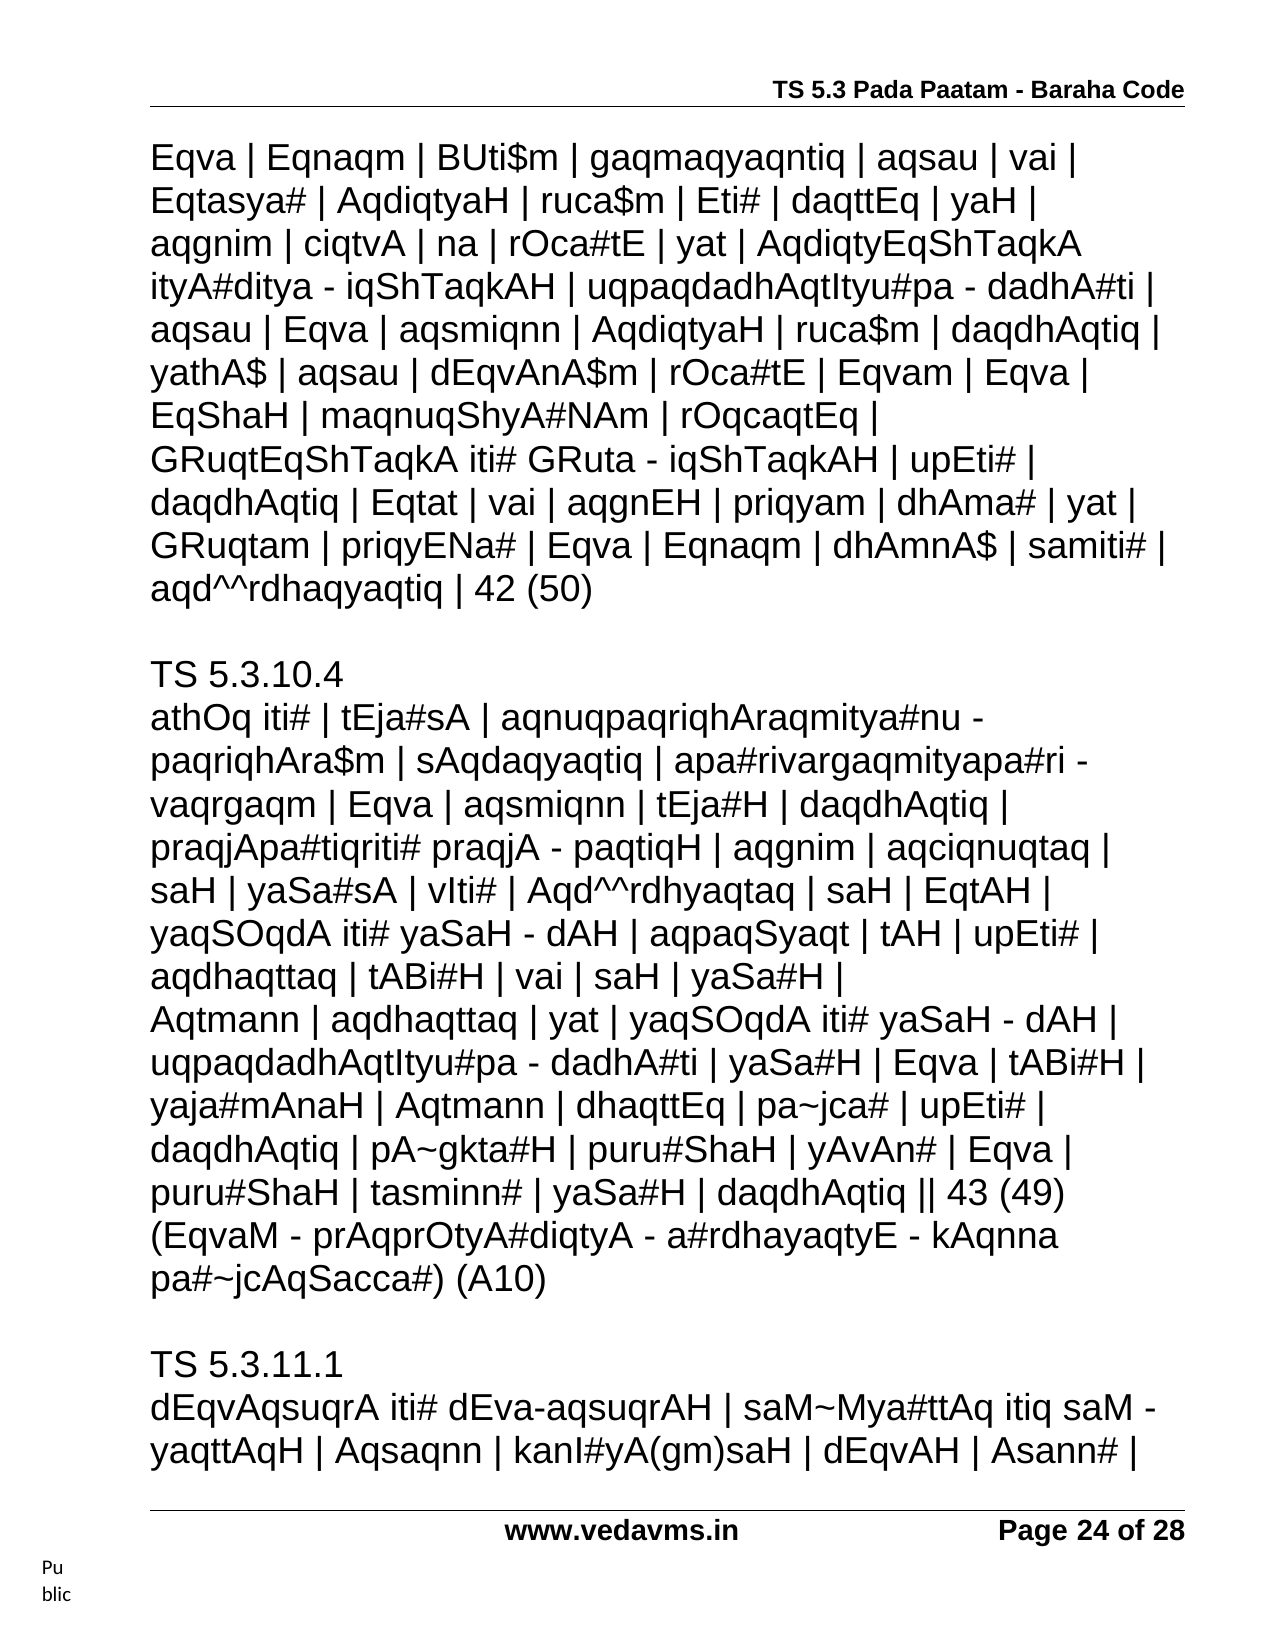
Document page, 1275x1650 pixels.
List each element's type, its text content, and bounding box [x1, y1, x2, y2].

text TS 5.3.11.1 [150, 1342, 1185, 1386]
text Eqva | Eqnaqm | BUti$m | gaqmaqyaqntiq | aqsau | vai | Eqtasya# | AqdiqtyaH | ruca$m | Eti# | daqttEq | yaH | aqgnim | ciqtvA | na | rOca#tE | yat | AqdiqtyEqShTaqkA ityA#ditya - iqShTaqkAH | uqpaqdadhAqtItyu#pa - dadhA#ti | aqsau | Eqva | aqsmiqnn | AqdiqtyaH | ruca$m | daqdhAqtiq | yathA$ | aqsau | dEqvAnA$m | rOca#tE | Eqvam | Eqva | EqShaH | maqnuqShyA#NAm | rOqcaqtEq | GRuqtEqShTaqkA iti# GRuta - iqShTaqkAH | upEti# | daqdhAqtiq | Eqtat | vai | aqgnEH | priqyam | dhAma# | yat | GRuqtam | priqyENa# | Eqva | Eqnaqm | dhAmnA$ | samiti# | aqd^^rdhaqyaqtiq | 42 (50) [150, 135, 1185, 609]
text (EqvaM - prAqprOtyA#diqtyA - a#rdhayaqtyE - kAqnna pa#~jcAqSacca#) (A10) [150, 1213, 1185, 1299]
text TS 5.3.10.4 [150, 652, 1185, 696]
text athOq iti# | tEja#sA | aqnuqpaqriqhAraqmitya#nu - paqriqhAra$m | sAqdaqyaqtiq | apa#rivargaqmityapa#ri - vaqrgaqm | Eqva | aqsmiqnn | tEja#H | daqdhAqtiq | praqjApa#tiqriti# praqjA - paqtiqH | aqgnim | aqciqnuqtaq | saH | yaSa#sA | vIti# | Aqd^^rdhyaqtaq | saH | EqtAH | yaqSOqdA iti# yaSaH - dAH | aqpaqSyaqt | tAH | upEti# | aqdhaqttaq | tABi#H | vai | saH | yaSa#H | [150, 696, 1185, 997]
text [150, 1386, 1185, 1472]
text Aqtmann | aqdhaqttaq | yat | yaqSOqdA iti# yaSaH - dAH | uqpaqdadhAqtItyu#pa - dadhA#ti | yaSa#H | Eqva | tABi#H | yaja#mAnaH | Aqtmann | dhaqttEq | pa~jca# | upEti# | daqdhAqtiq | pA~gkta#H | puru#ShaH | yAvAn# | Eqva | puru#ShaH | tasminn# | yaSa#H | daqdhAqtiq || 43 (49) [150, 997, 1185, 1213]
